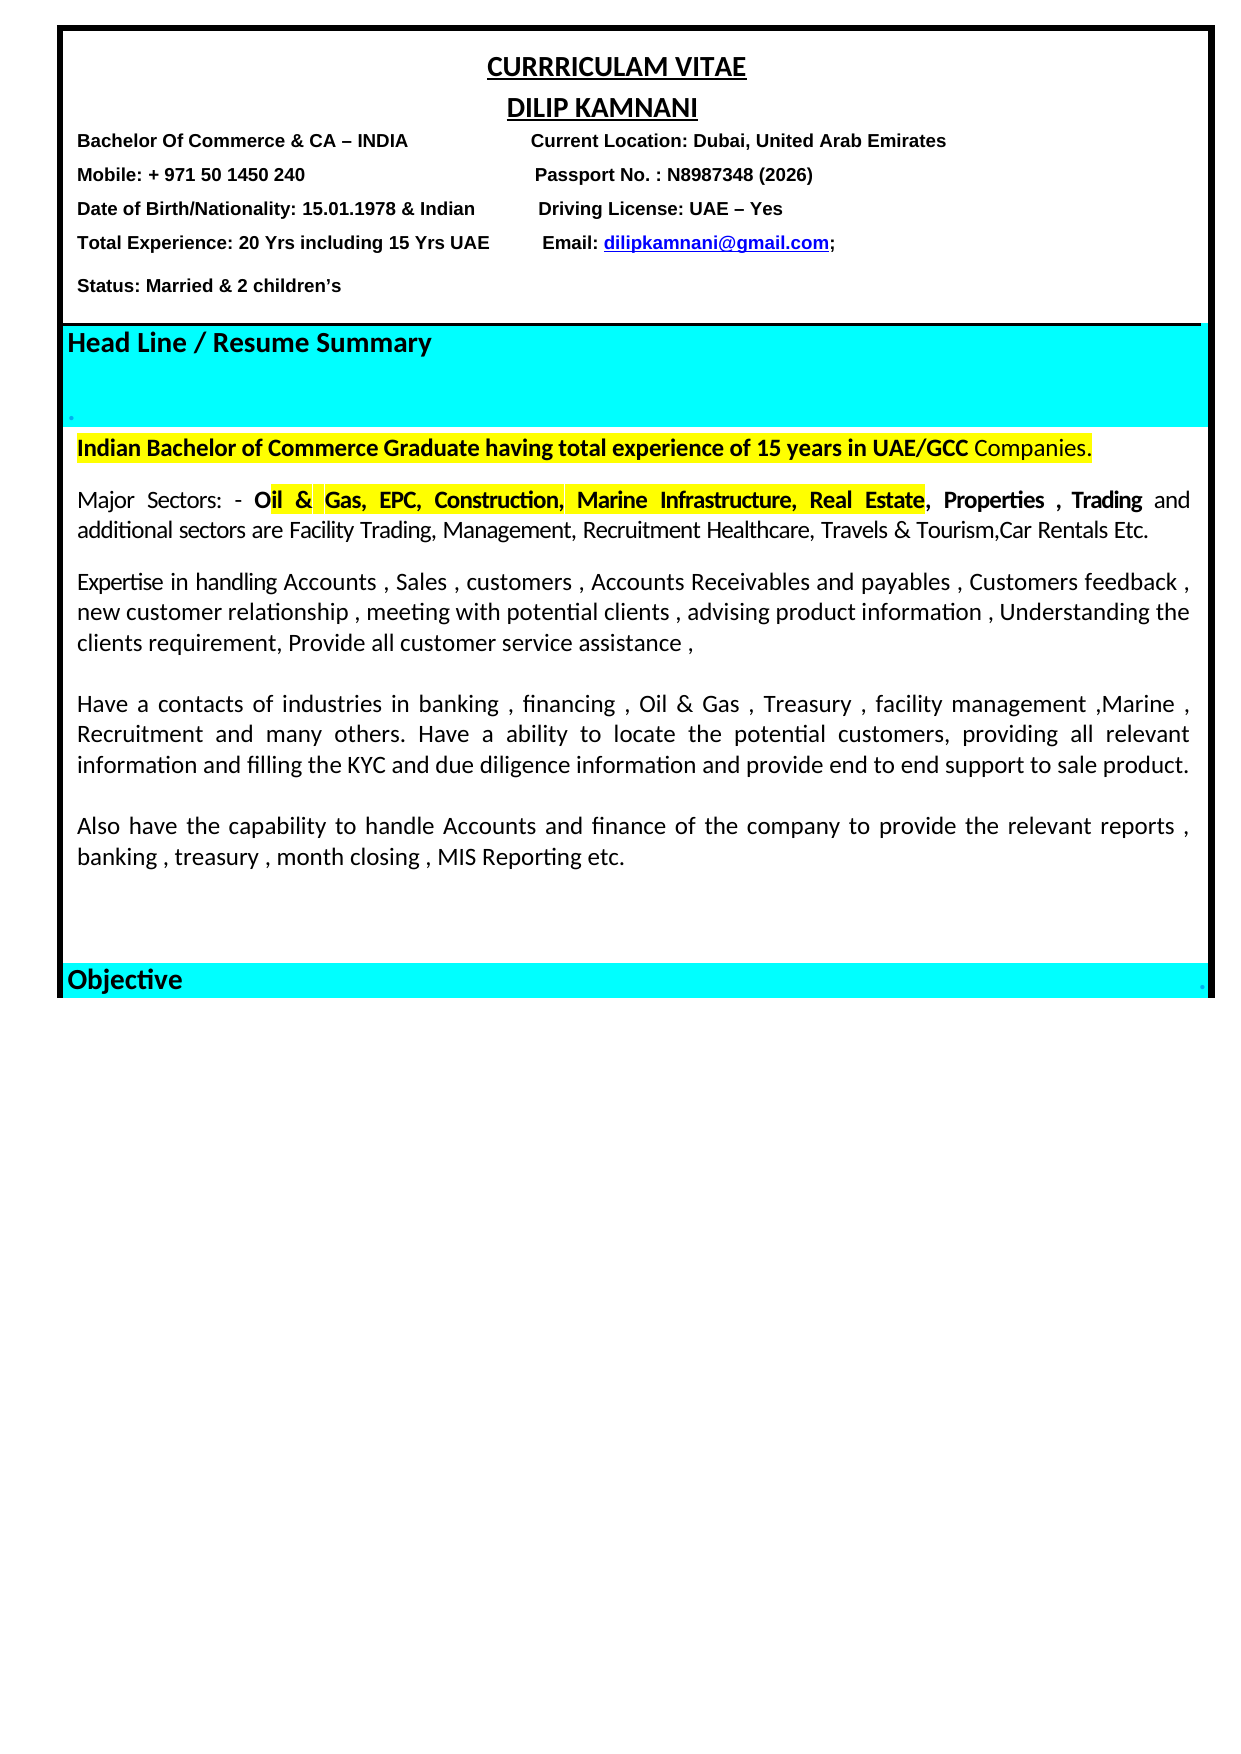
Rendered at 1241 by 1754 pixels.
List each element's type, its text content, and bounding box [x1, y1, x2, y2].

table_cell Objective . [63, 963, 1208, 998]
table_header CURRRICULAM VITAE DILIP KAMNANI Bachelor Of Commerce & CA – INDIA Current Location: Dubai, United Arab Emirates Mobile: + 971 50 1450 240 Passport No. : N8987348 (2026) Date of Birth/Nationality: 15.01.1978 & Indian Driving License: UAE – Yes Total Experience: 20 Yrs including 15 Yrs UAE Email: dilipkamnani@gmail.com; Status: Married & 2 children’s [63, 31, 1208, 323]
table_cell [1201, 323, 1208, 427]
table_cell Head Line / Resume Summary . [63, 326, 1201, 427]
table_cell Indian Bachelor of Commerce Graduate having total experience of 15 years in UAE/GCC Companies. Major Sectors: - Oil & Gas, EPC, Construction, Marine Infrastructure, Real Estate, Properties , Trading and additional sectors are Facility Trading, Management, Recruitment Healthcare, Travels & Tourism,Car Rentals Etc. Expertise in handling Accounts , Sales , customers , Accounts Receivables and payables , Customers feedback , new customer relationship , meeting with potential clients , advising product information , Understanding the clients requirement, Provide all customer service assistance , Have a contacts of industries in banking , financing , Oil & Gas , Treasury , facility management ,Marine , Recruitment and many others. Have a ability to locate the potential customers, providing all relevant information and filling the KYC and due diligence information and provide end to end support to sale product. Also have the capability to handle Accounts and finance of the company to provide the relevant reports , banking , treasury , month closing , MIS Reporting etc. [63, 427, 1208, 962]
